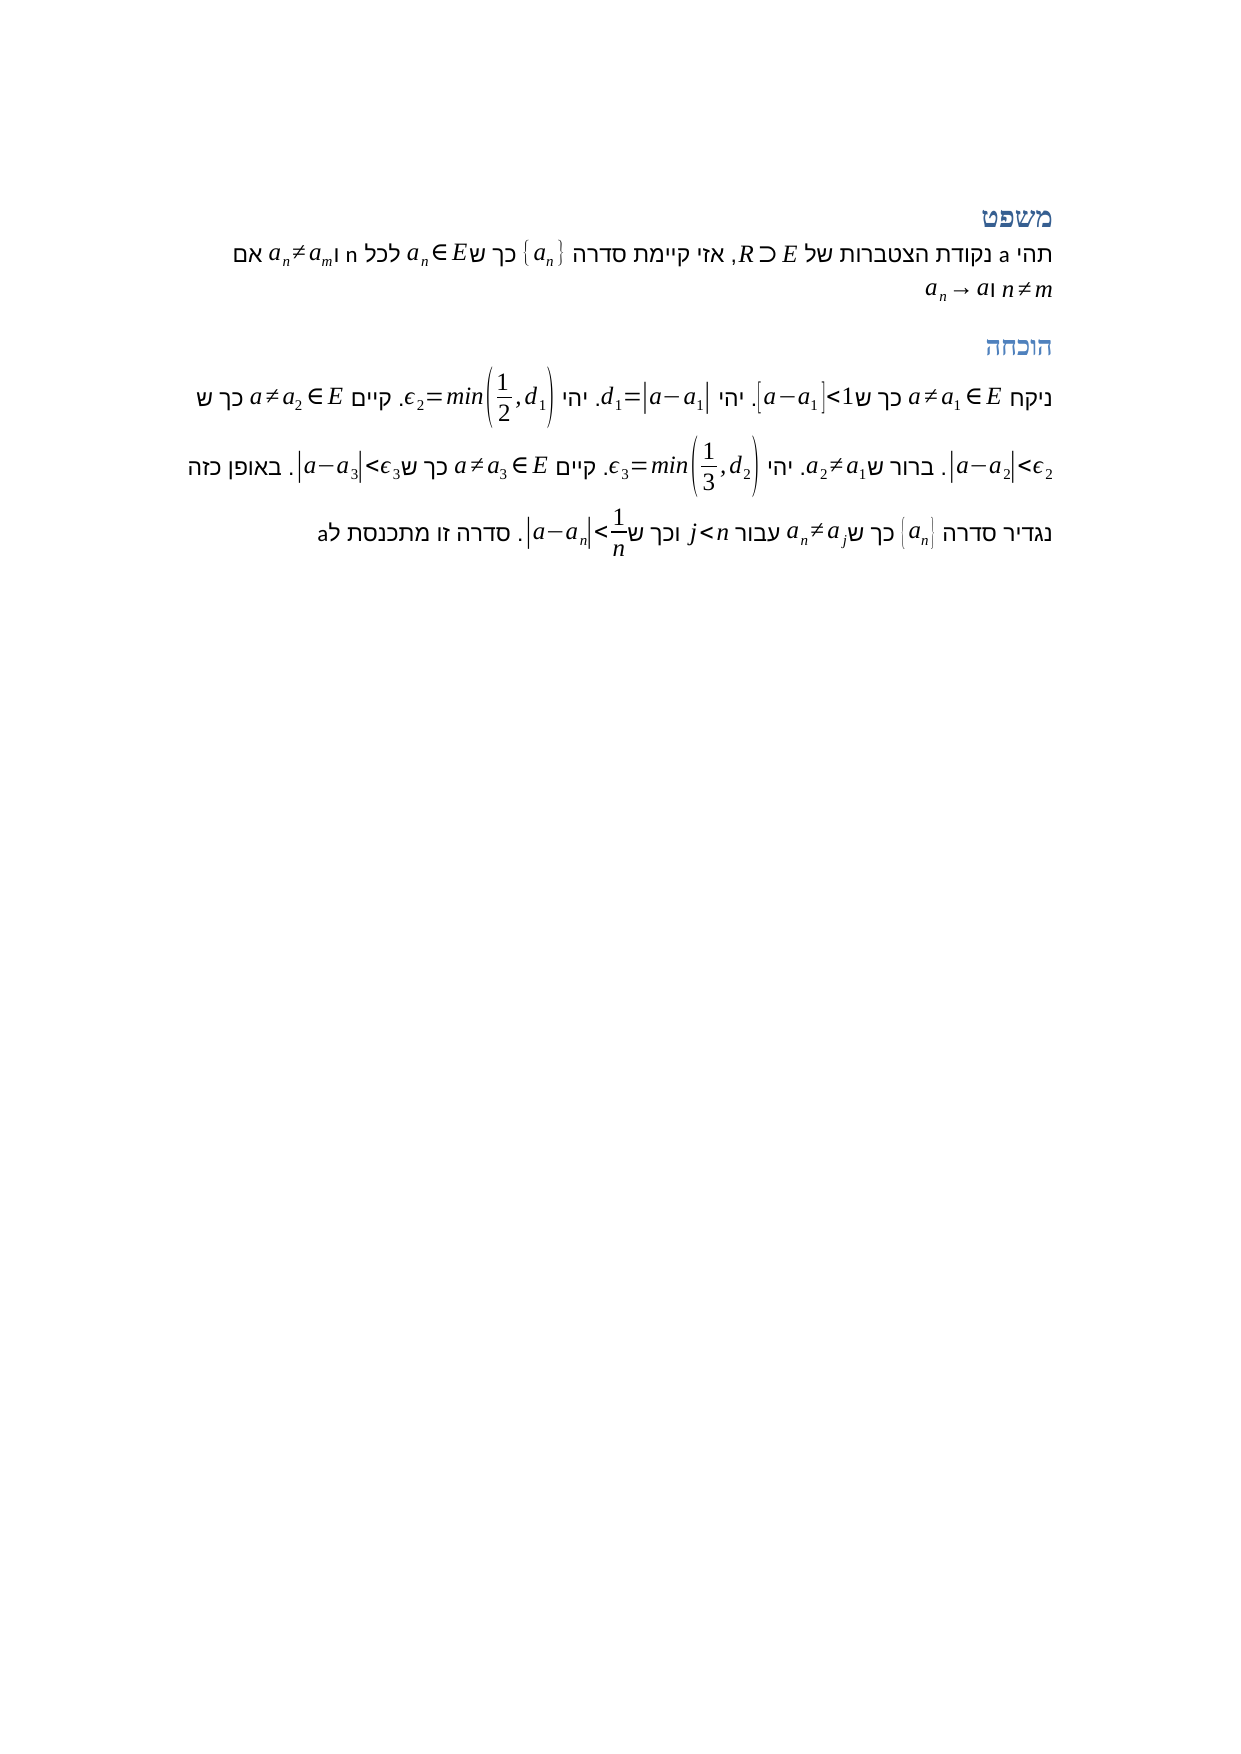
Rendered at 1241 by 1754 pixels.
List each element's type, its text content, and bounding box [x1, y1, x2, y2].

subtitle משפט [187, 200, 1053, 233]
text ניקח כך ש. יהי . יהי . קיים כך ש. ברור ש. יהי . קיים כך ש. באופן כזה נגדיר סדרה כך ש עבור וכך ש. סדרה זו מתכנסת לa [158, 366, 1053, 562]
subtitle הוכחה [187, 330, 1053, 361]
text תהי a נקודת הצטברות של , אזי קיימת סדרה כך ש לכל n ו אם ו [187, 238, 1053, 305]
